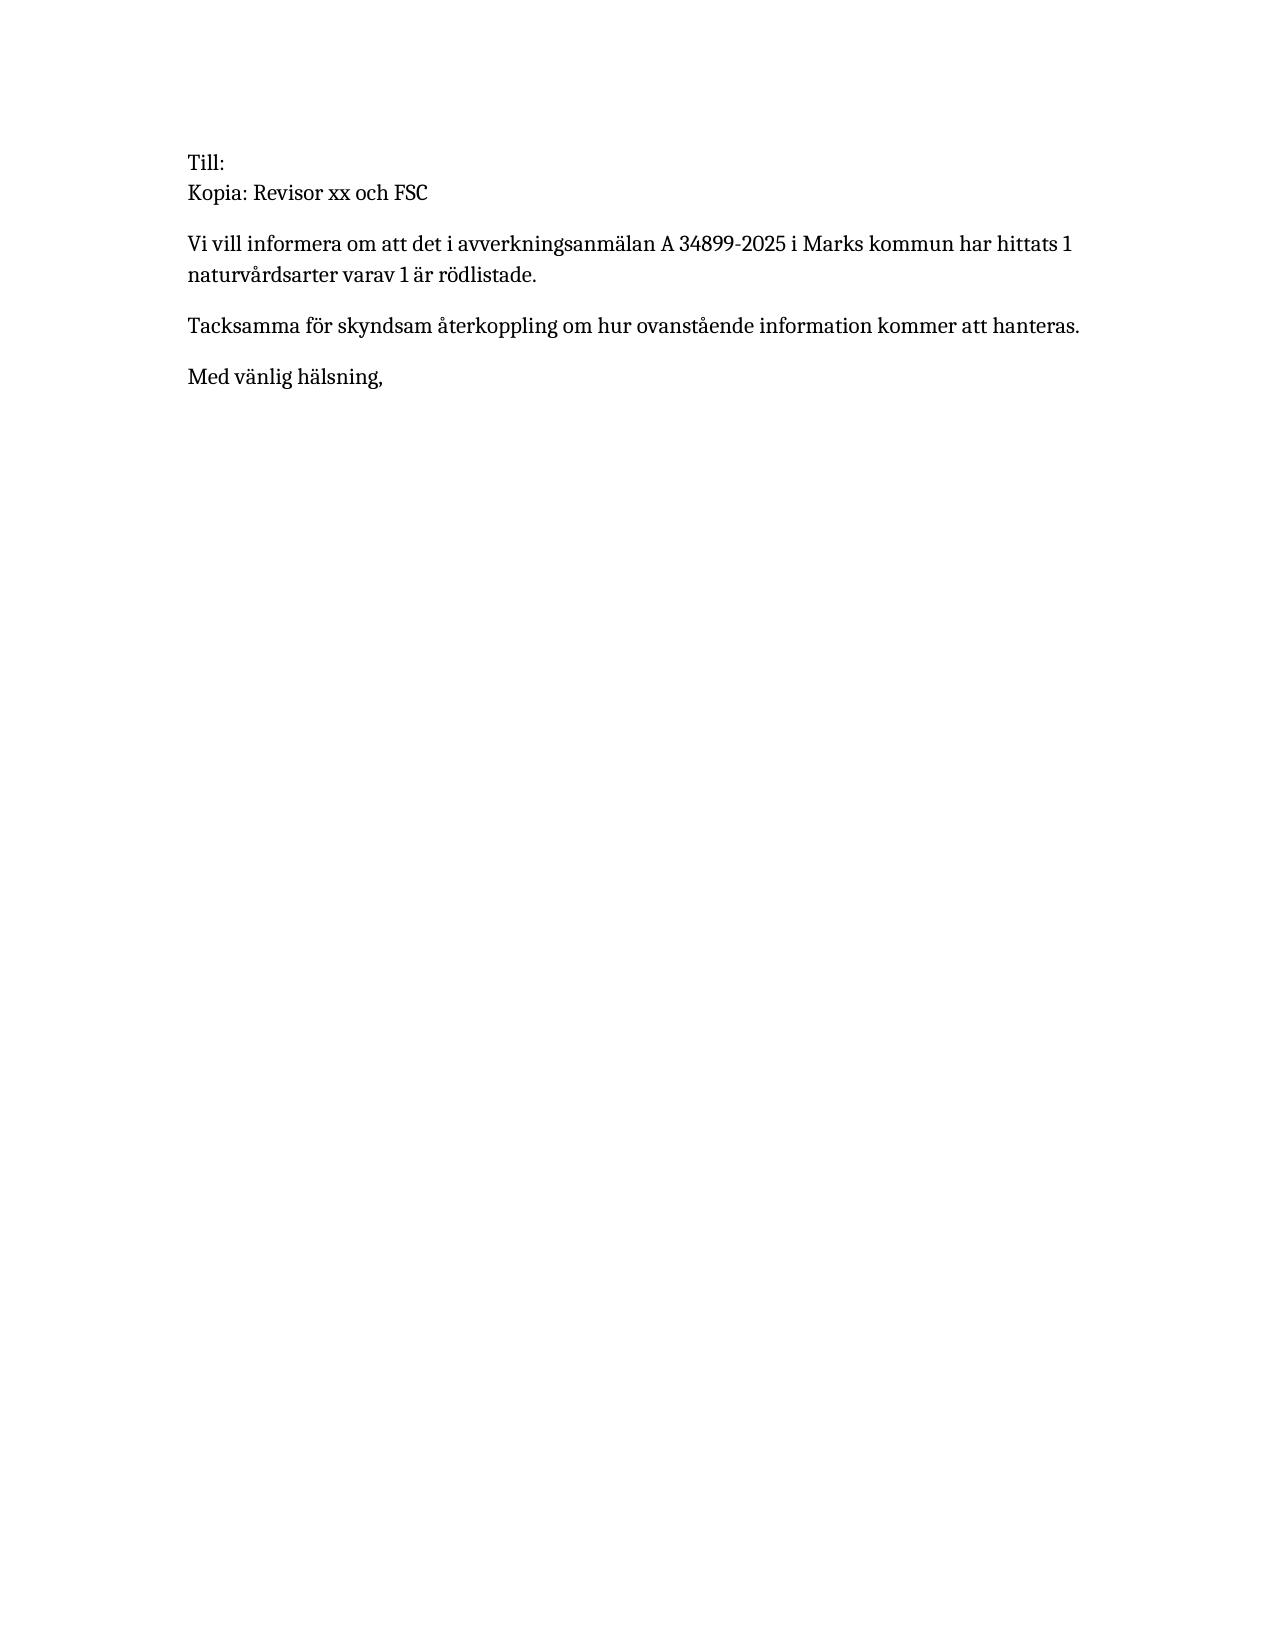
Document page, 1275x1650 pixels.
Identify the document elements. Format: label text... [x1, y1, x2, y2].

text Tacksamma för skyndsam återkoppling om hur ovanstående information kommer att hanteras. [187, 312, 1087, 339]
text Med vänlig hälsning, [187, 363, 1087, 420]
text Till: Kopia: Revisor xx och FSC [187, 150, 1087, 207]
text Vi vill informera om att det i avverkningsanmälan A 34899-2025 i Marks kommun har hittats 1 naturvårdsarter varav 1 är rödlistade. [187, 231, 1087, 288]
